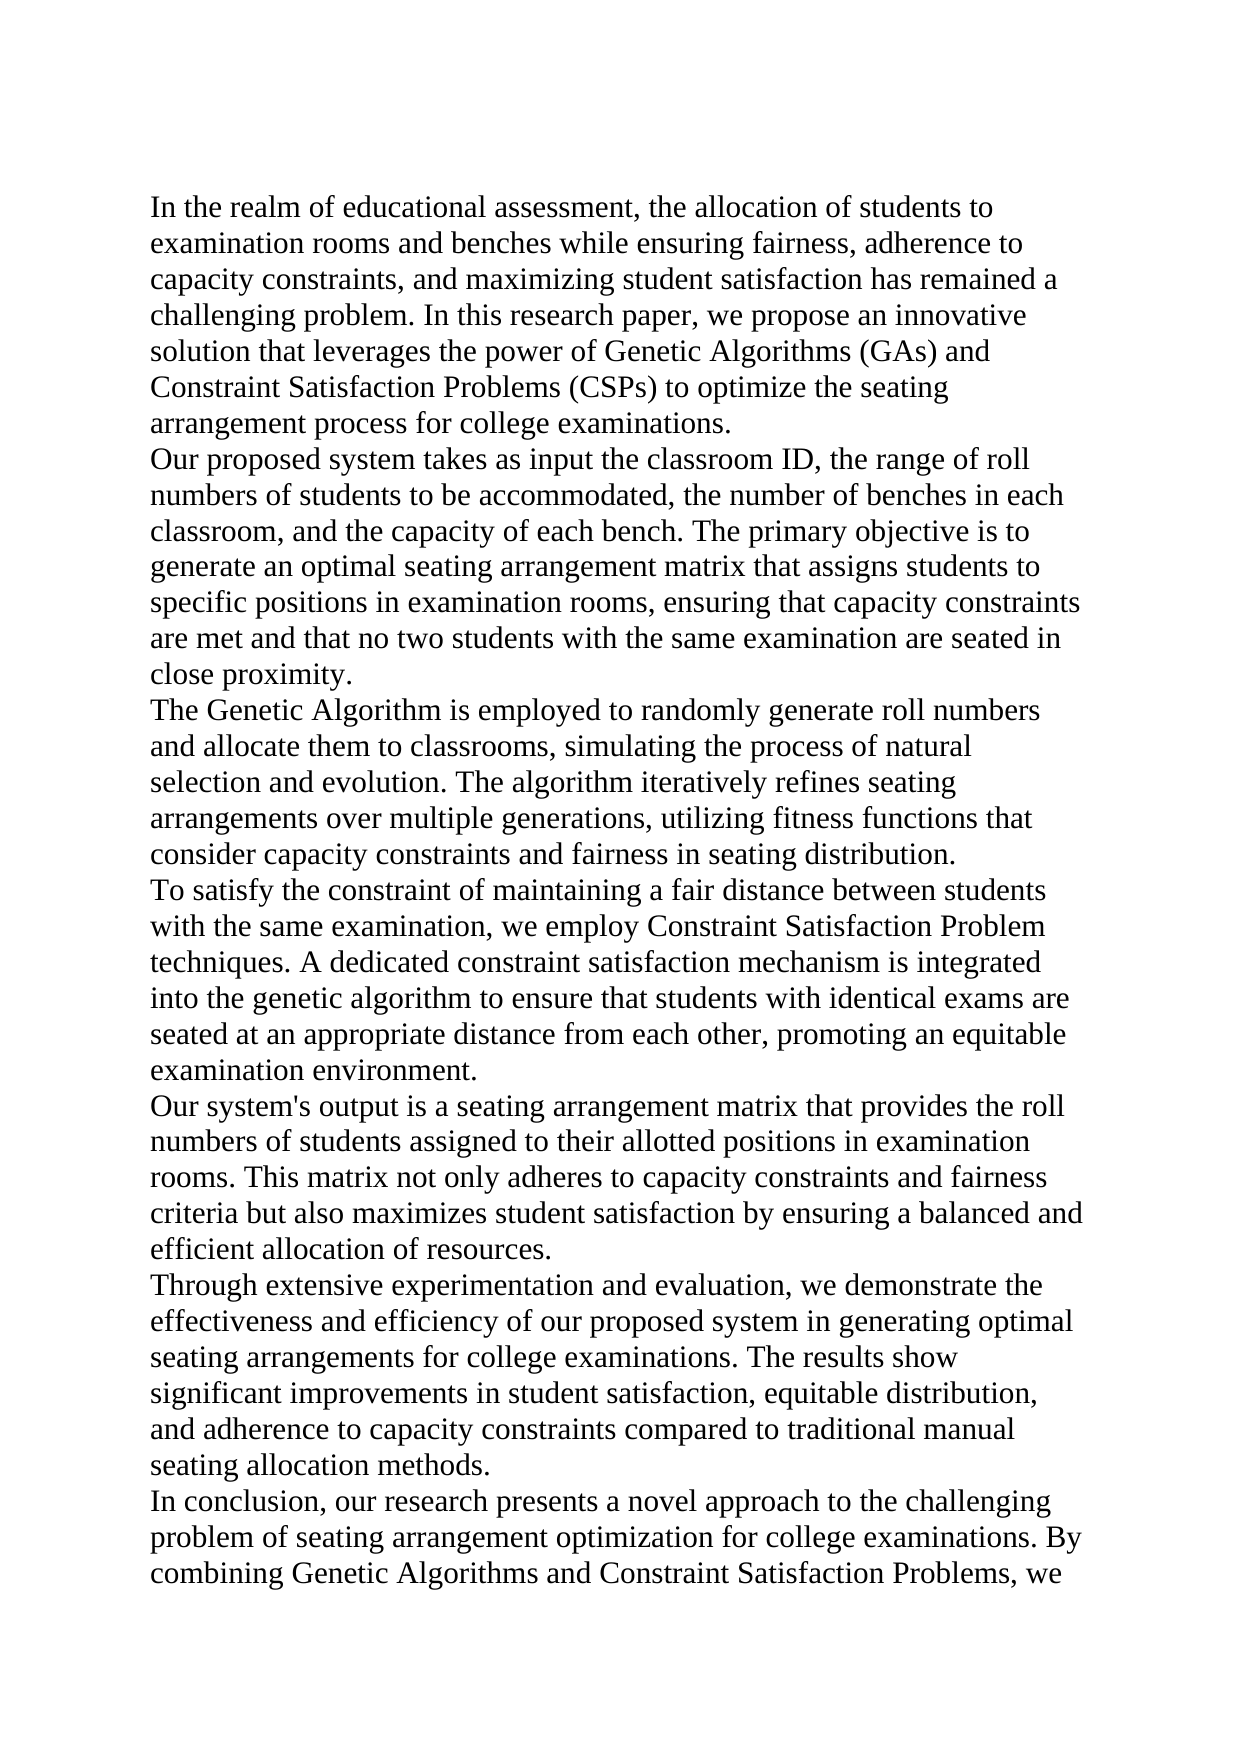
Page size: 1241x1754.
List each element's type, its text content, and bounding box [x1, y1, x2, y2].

text Our system's output is a seating arrangement matrix that provides the roll numbers of students assigned to their allotted positions in examination rooms. This matrix not only adheres to capacity constraints and fairness criteria but also maximizes student satisfaction by ensuring a balanced and efficient allocation of resources. [150, 1087, 1090, 1266]
text To satisfy the constraint of maintaining a fair distance between students with the same examination, we employ Constraint Satisfaction Problem techniques. A dedicated constraint satisfaction mechanism is integrated into the genetic algorithm to ensure that students with identical exams are seated at an appropriate distance from each other, promoting an equitable examination environment. [150, 871, 1090, 1087]
text In the realm of educational assessment, the allocation of students to examination rooms and benches while ensuring fairness, adherence to capacity constraints, and maximizing student satisfaction has remained a challenging problem. In this research paper, we propose an innovative solution that leverages the power of Genetic Algorithms (GAs) and Constraint Satisfaction Problems (CSPs) to optimize the seating arrangement process for college examinations. [150, 188, 1090, 440]
text The Genetic Algorithm is employed to randomly generate roll numbers and allocate them to classrooms, simulating the process of natural selection and evolution. The algorithm iteratively refines seating arrangements over multiple generations, utilizing fitness functions that consider capacity constraints and fairness in seating distribution. [150, 691, 1090, 871]
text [150, 1482, 1090, 1590]
text Through extensive experimentation and evaluation, we demonstrate the effectiveness and efficiency of our proposed system in generating optimal seating arrangements for college examinations. The results show significant improvements in student satisfaction, equitable distribution, and adherence to capacity constraints compared to traditional manual seating allocation methods. [150, 1266, 1090, 1482]
text Our proposed system takes as input the classroom ID, the range of roll numbers of students to be accommodated, the number of benches in each classroom, and the capacity of each bench. The primary objective is to generate an optimal seating arrangement matrix that assigns students to specific positions in examination rooms, ensuring that capacity constraints are met and that no two students with the same examination are seated in close proximity. [150, 440, 1090, 691]
